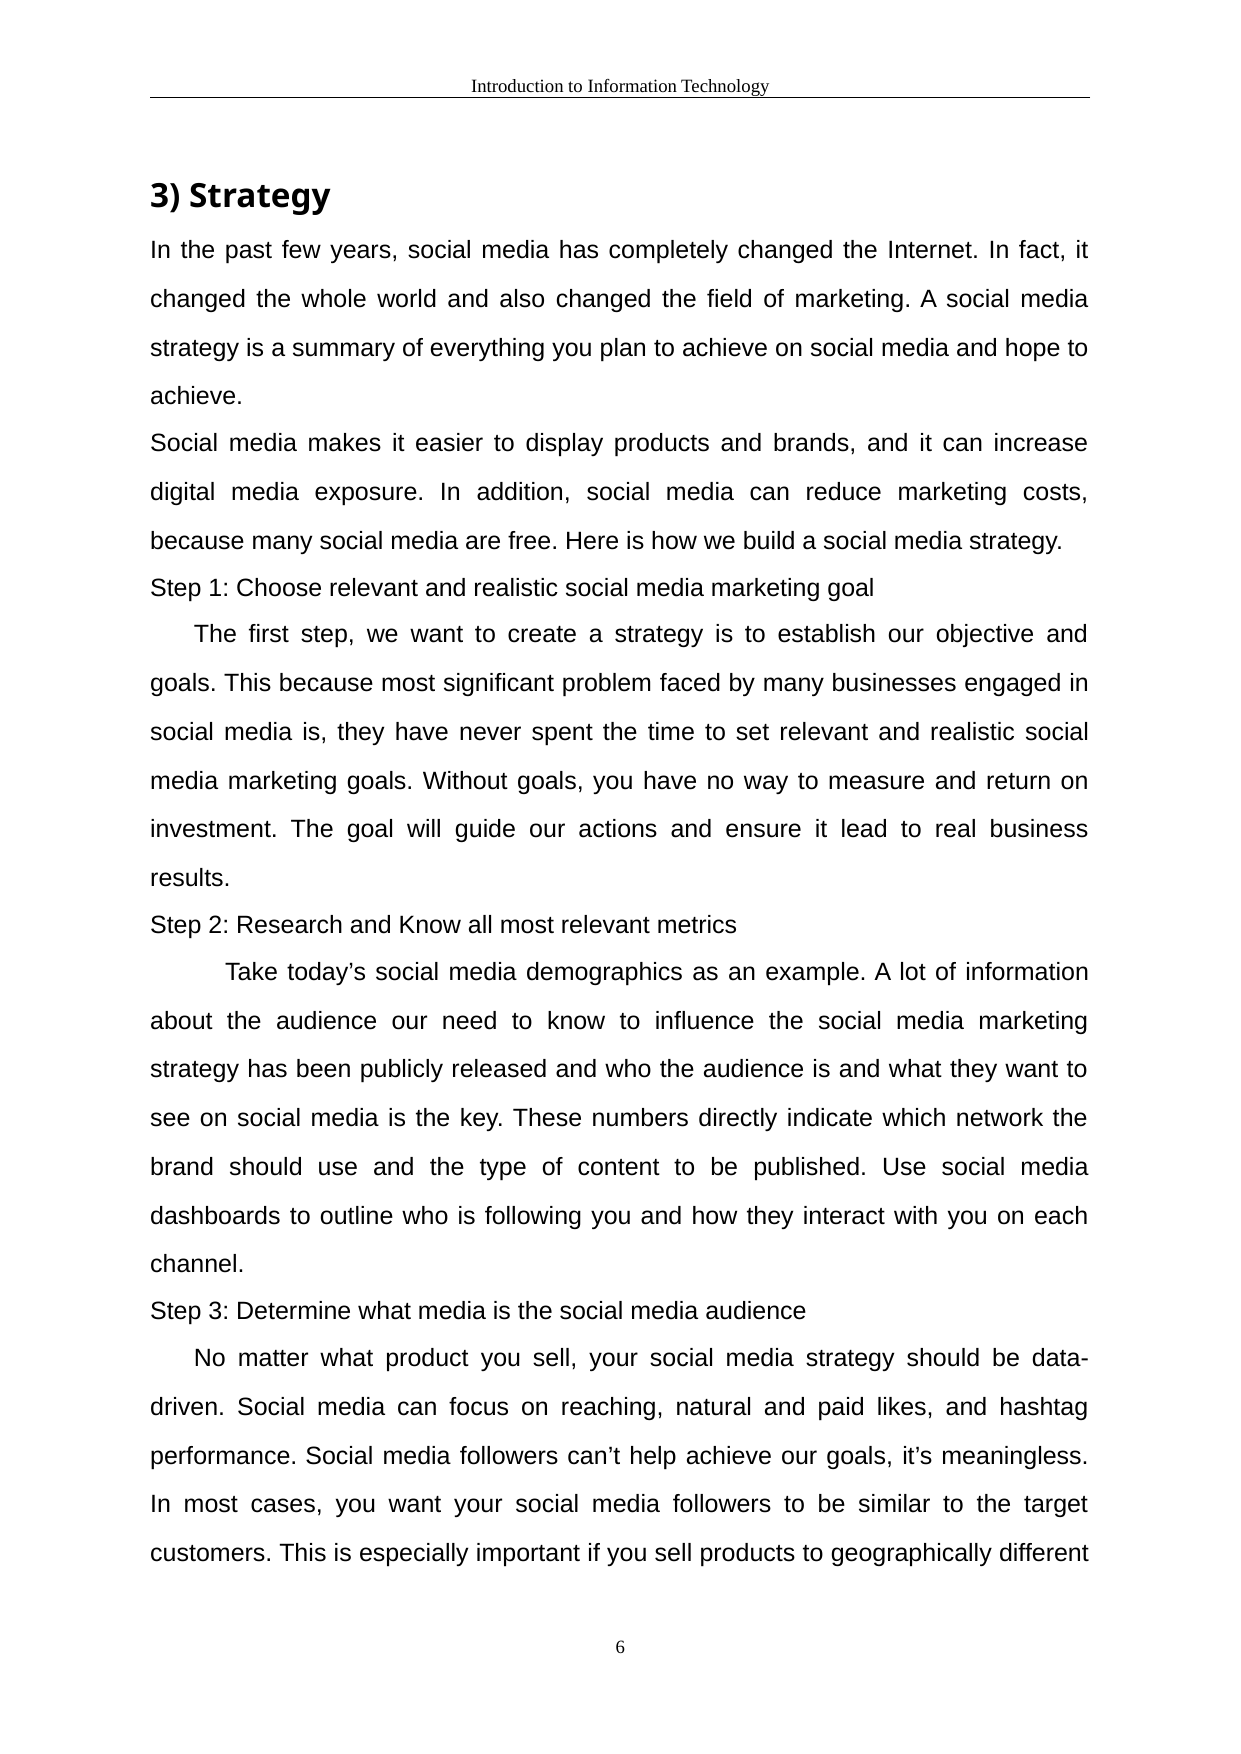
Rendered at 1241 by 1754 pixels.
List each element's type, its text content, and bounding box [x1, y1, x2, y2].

text The first step, we want to create a strategy is to establish our objective and goals. This because most significant problem faced by many businesses engaged in social media is, they have never spent the time to set relevant and realistic social media marketing goals. Without goals, you have no way to measure and return on investment. The goal will guide our actions and ensure it lead to real business results. [150, 618, 1090, 894]
subtitle 3) Strategy [150, 162, 1090, 227]
text Step 3: Determine what media is the social media audience [150, 1294, 1090, 1327]
text Take today’s social media demographics as an example. A lot of information about the audience our need to know to influence the social media marketing strategy has been publicly released and who the audience is and what they want to see on social media is the key. These numbers directly indicate which network the brand should use and the type of content to be published. Use social media dashboards to outline who is following you and how they interact with you on each channel. [150, 955, 1090, 1280]
text Social media makes it easier to display products and brands, and it can increase digital media exposure. In addition, social media can reduce marketing costs, because many social media are free. Here is how we build a social media strategy. [150, 426, 1090, 556]
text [150, 1341, 1090, 1569]
text Step 2: Research and Know all most relevant metrics [150, 908, 1090, 941]
text Step 1: Choose relevant and realistic social media marketing goal [150, 571, 1090, 603]
text In the past few years, social media has completely changed the Internet. In fact, it changed the whole world and also changed the field of marketing. A social media strategy is a summary of everything you plan to achieve on social media and hope to achieve. [150, 233, 1090, 412]
